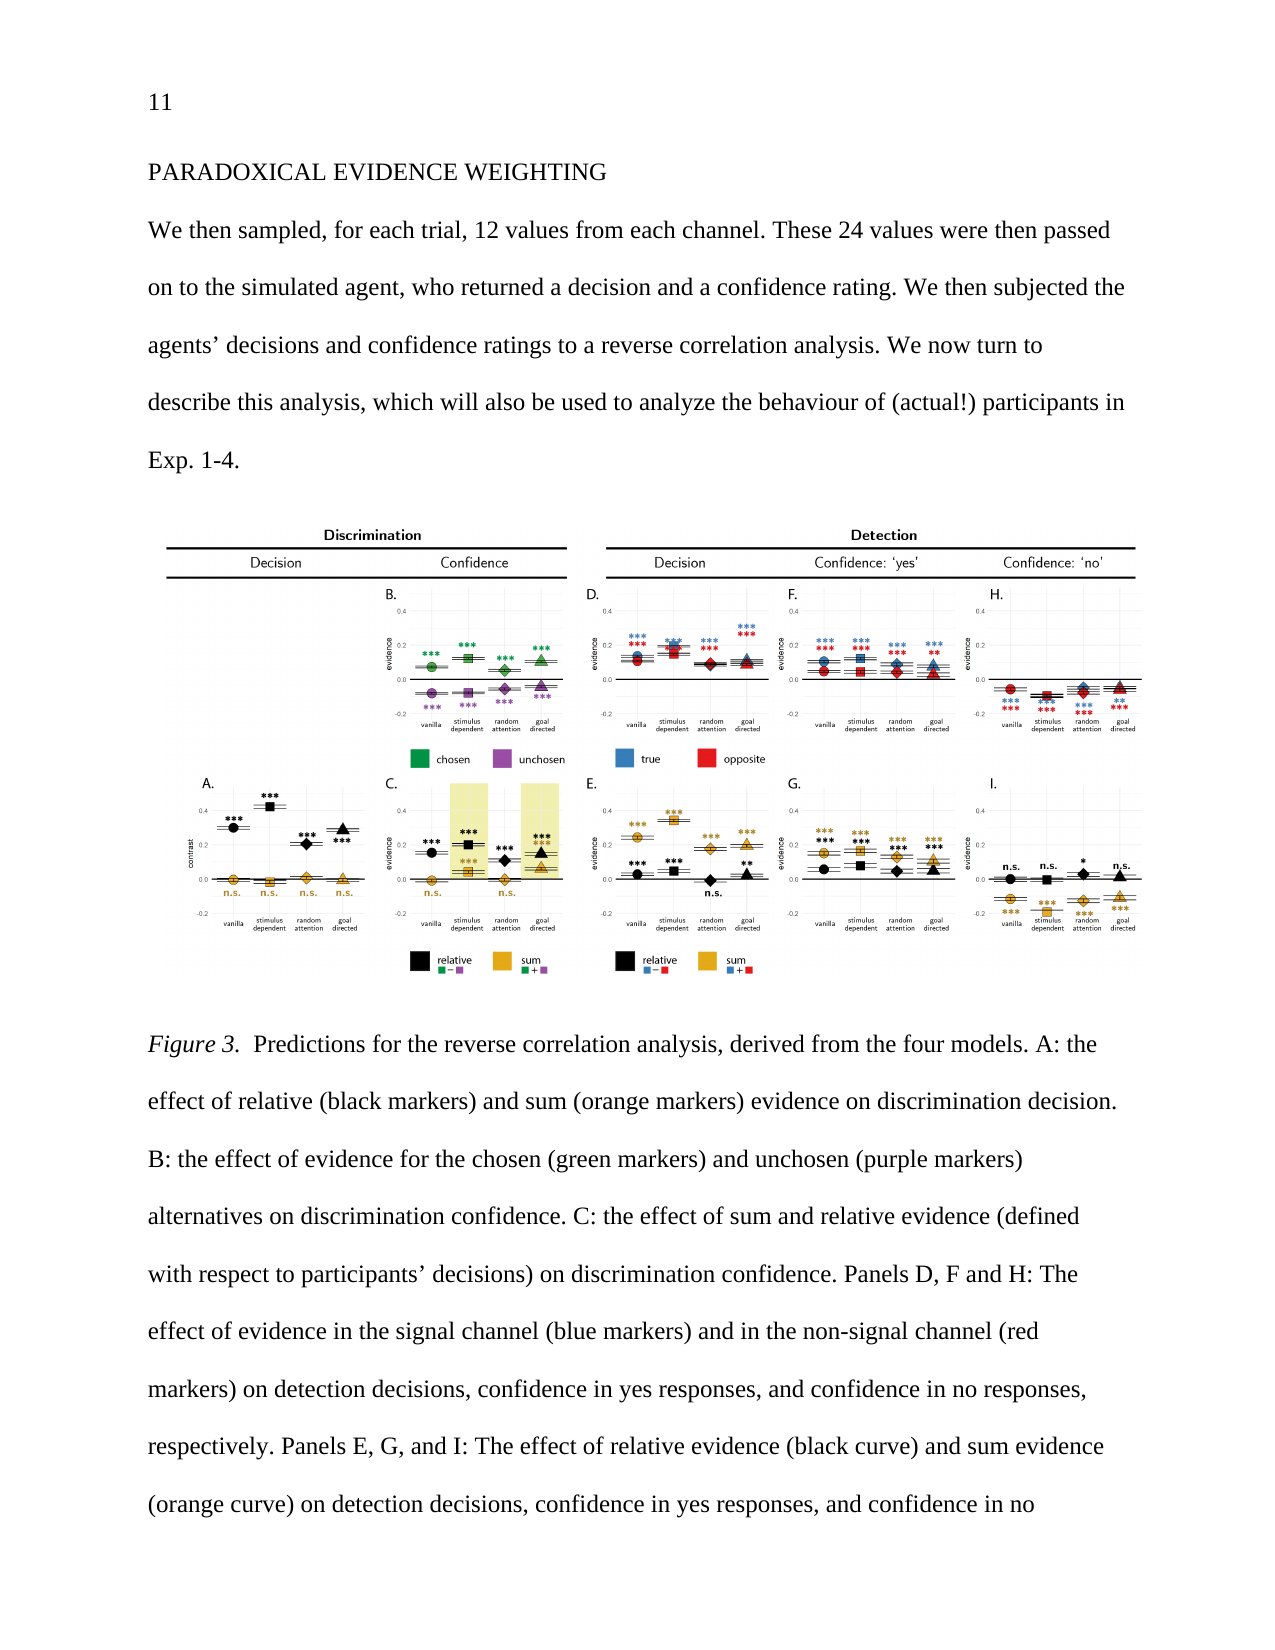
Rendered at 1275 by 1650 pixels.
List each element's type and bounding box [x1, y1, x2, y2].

text [148, 1029, 1127, 1518]
picture [166, 527, 1146, 976]
text [148, 215, 1127, 474]
